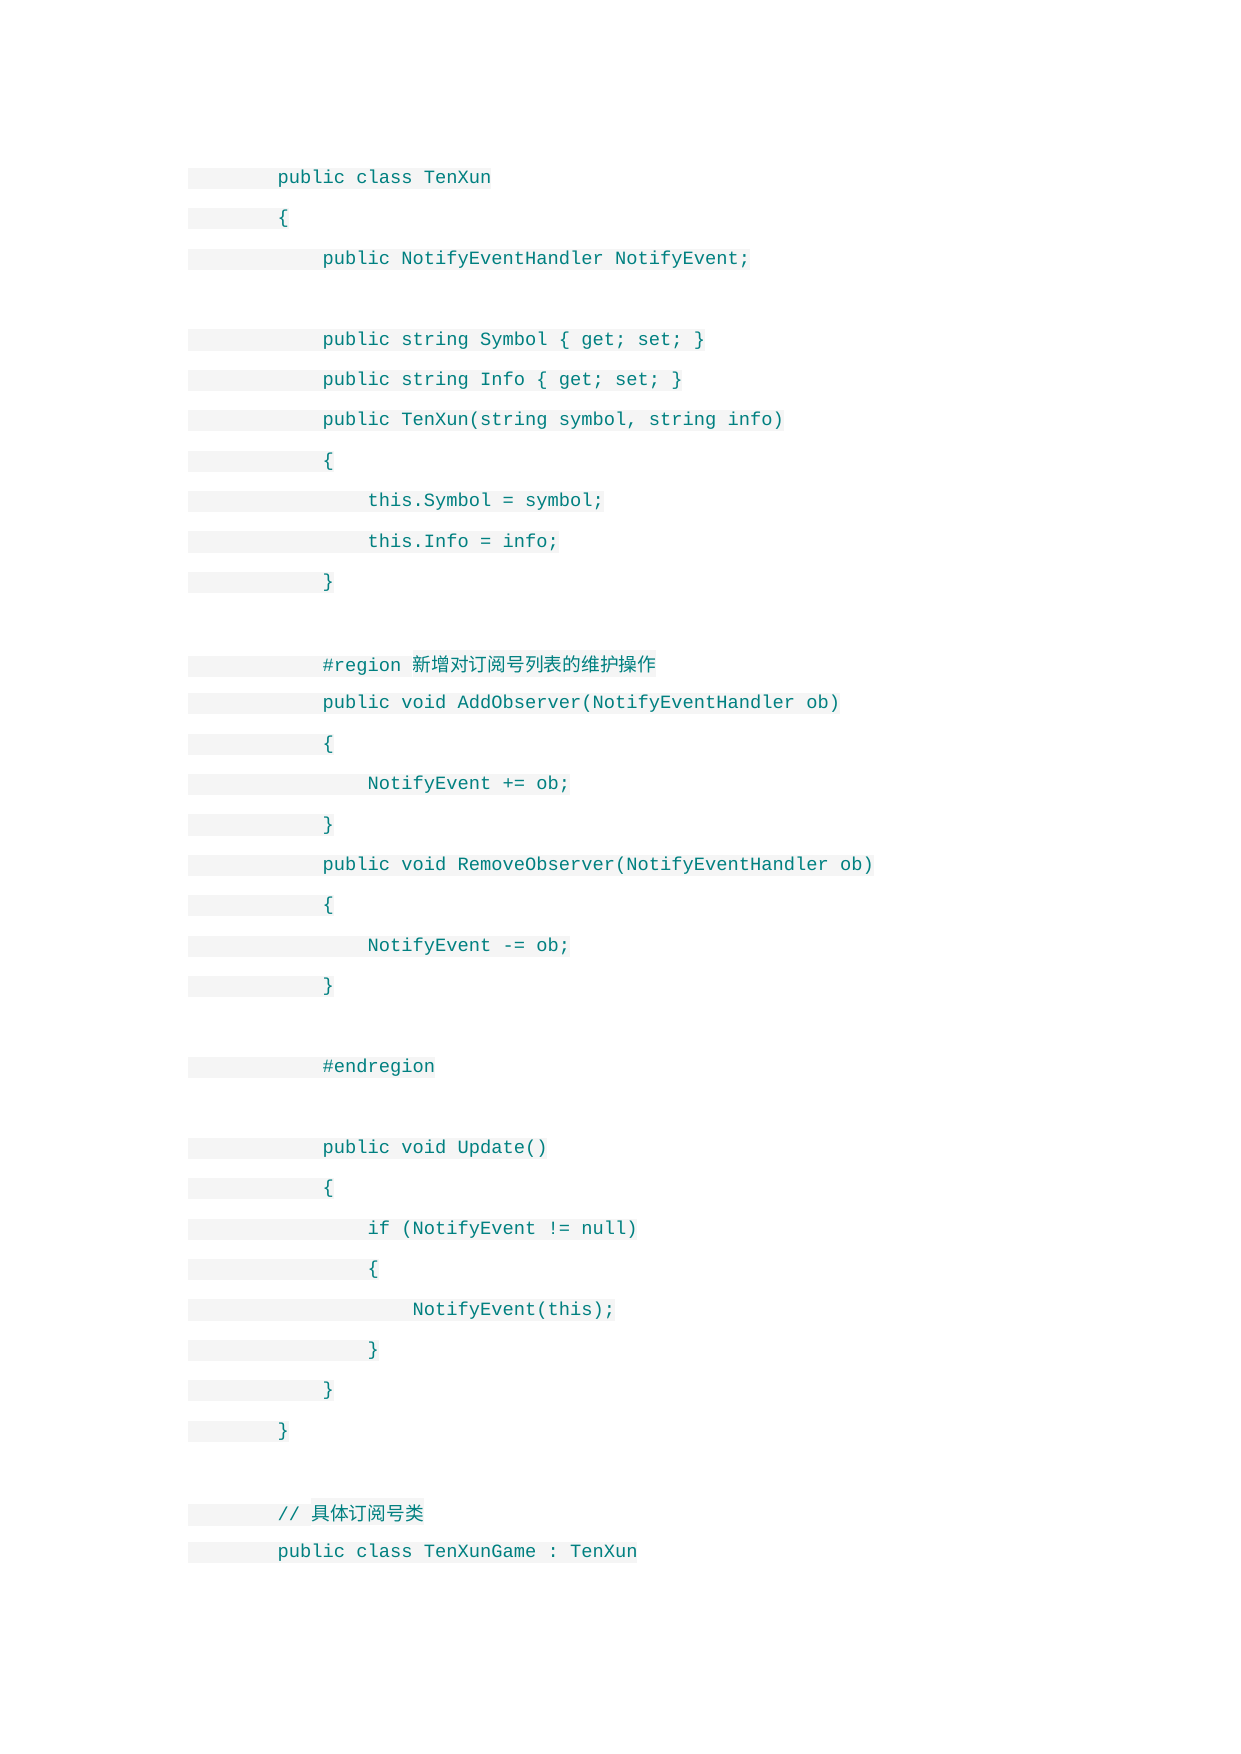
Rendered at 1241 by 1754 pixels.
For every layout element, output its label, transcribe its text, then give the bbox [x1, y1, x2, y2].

text public string Symbol { get; set; } [187, 324, 1053, 356]
text } [187, 1415, 1053, 1447]
text // 具体订阅号类 [187, 1496, 1053, 1528]
text if (NotifyEvent != null) [187, 1213, 1053, 1245]
text public string Info { get; set; } [187, 364, 1053, 397]
text { [187, 445, 1053, 477]
text NotifyEvent += ob; [187, 768, 1053, 801]
text { [187, 728, 1053, 760]
text { [187, 1172, 1053, 1205]
text public void Update() [187, 1132, 1053, 1164]
text NotifyEvent -= ob; [187, 930, 1053, 962]
text this.Info = info; [187, 526, 1053, 558]
text #region 新增对订阅号列表的维护操作 [187, 647, 1053, 679]
text } [187, 1334, 1053, 1367]
text } [187, 970, 1053, 1003]
text public class TenXun [187, 162, 1053, 194]
text public NotifyEventHandler NotifyEvent; [187, 243, 1053, 275]
text NotifyEvent(this); [187, 1294, 1053, 1326]
text { [187, 889, 1053, 922]
text #endregion [187, 1051, 1053, 1084]
text public class TenXunGame : TenXun [187, 1536, 1053, 1569]
text public TenXun(string symbol, string info) [187, 404, 1053, 437]
text } [187, 809, 1053, 841]
text public void AddObserver(NotifyEventHandler ob) [187, 687, 1053, 720]
text { [187, 202, 1053, 235]
text this.Symbol = symbol; [187, 485, 1053, 518]
text } [187, 1374, 1053, 1407]
text } [187, 566, 1053, 599]
text public void RemoveObserver(NotifyEventHandler ob) [187, 849, 1053, 882]
text { [187, 1253, 1053, 1286]
